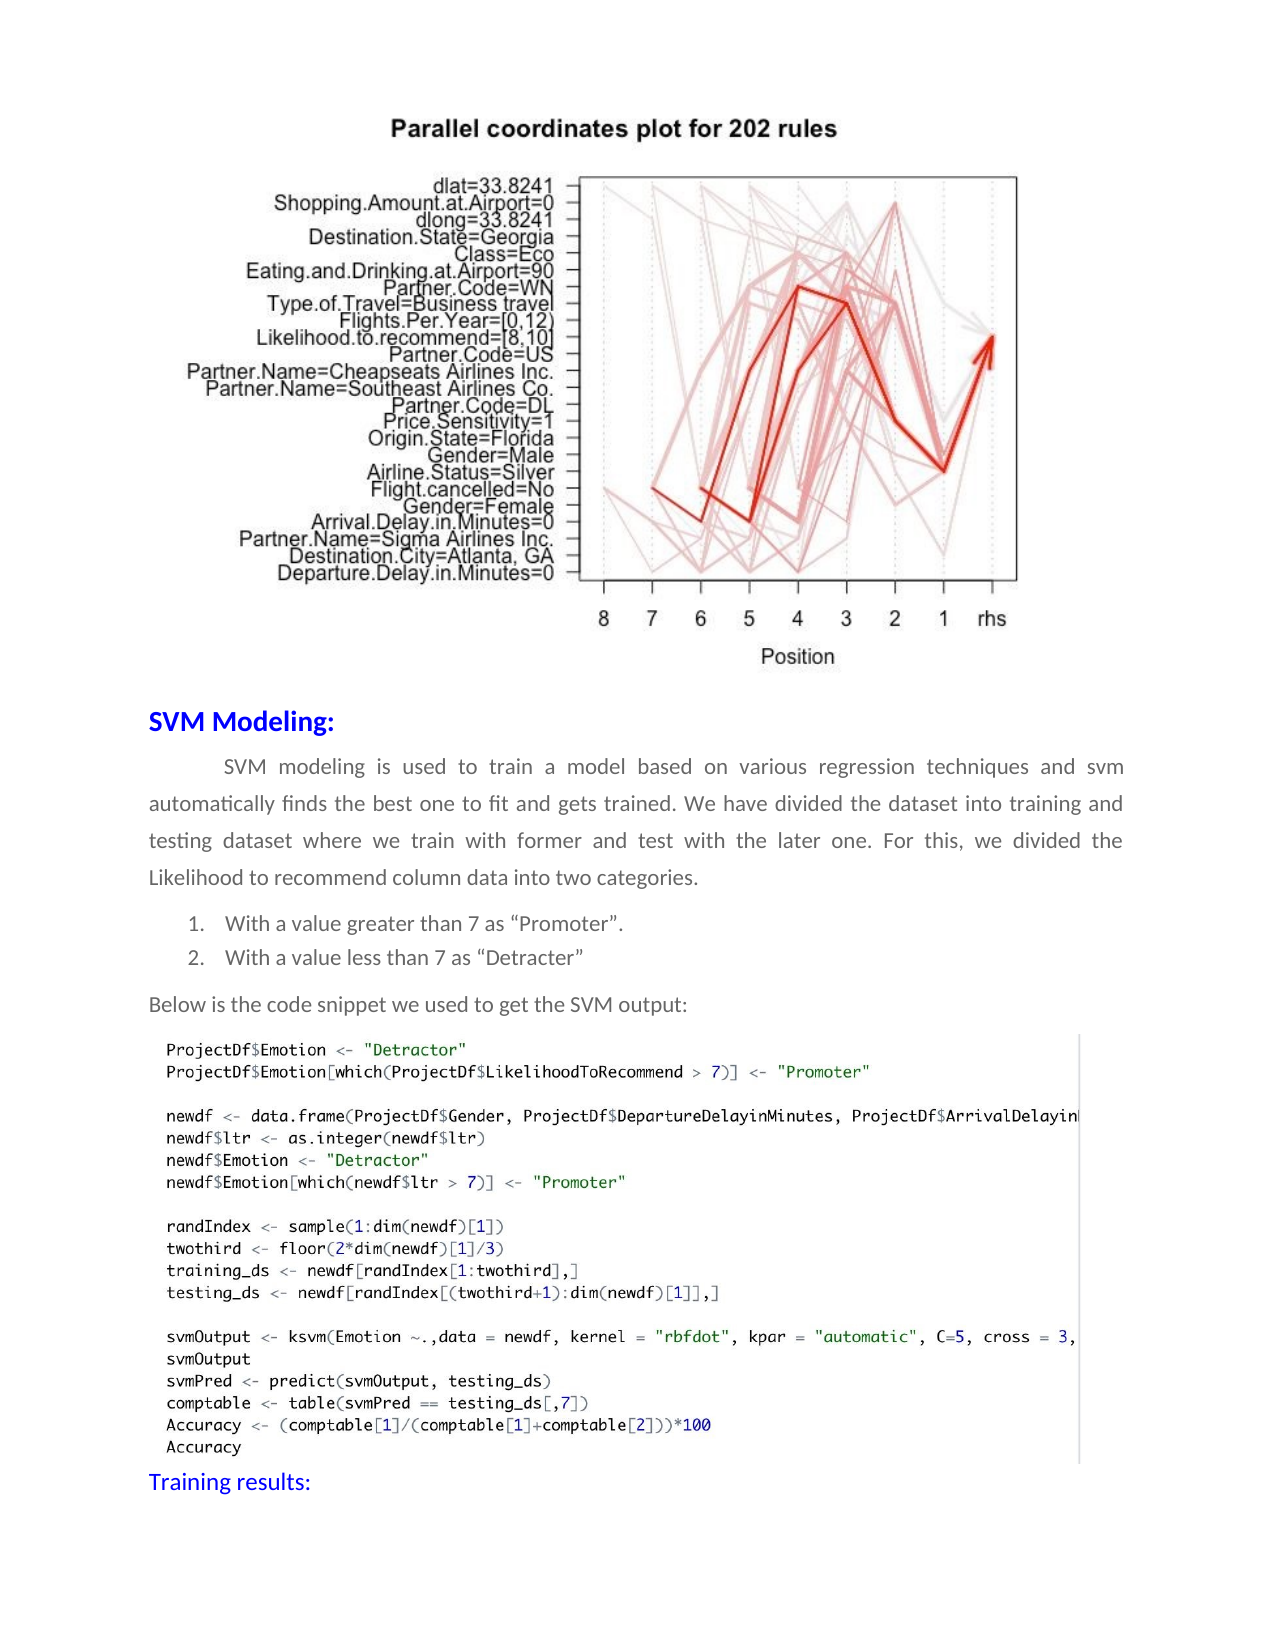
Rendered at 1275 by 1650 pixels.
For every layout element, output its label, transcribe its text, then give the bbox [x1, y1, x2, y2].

text SVM Modeling: [148, 703, 1139, 739]
text Below is the code snippet we used to get the SVM output: [148, 990, 1126, 1018]
text Training results: [148, 1466, 1139, 1496]
list With a value greater than 7 as “Promoter”. [187, 909, 1126, 937]
picture [162, 77, 1067, 681]
text SVM modeling is used to train a model based on various regression techniques and svm automatically finds the best one to fit and gets trained. We have divided the dataset into training and testing dataset where we train with former and test with the later one. For this, we divided the Likelihood to recommend column data into two categories. [148, 752, 1126, 891]
picture [162, 1034, 1082, 1464]
list With a value less than 7 as “Detracter” [187, 943, 1126, 971]
